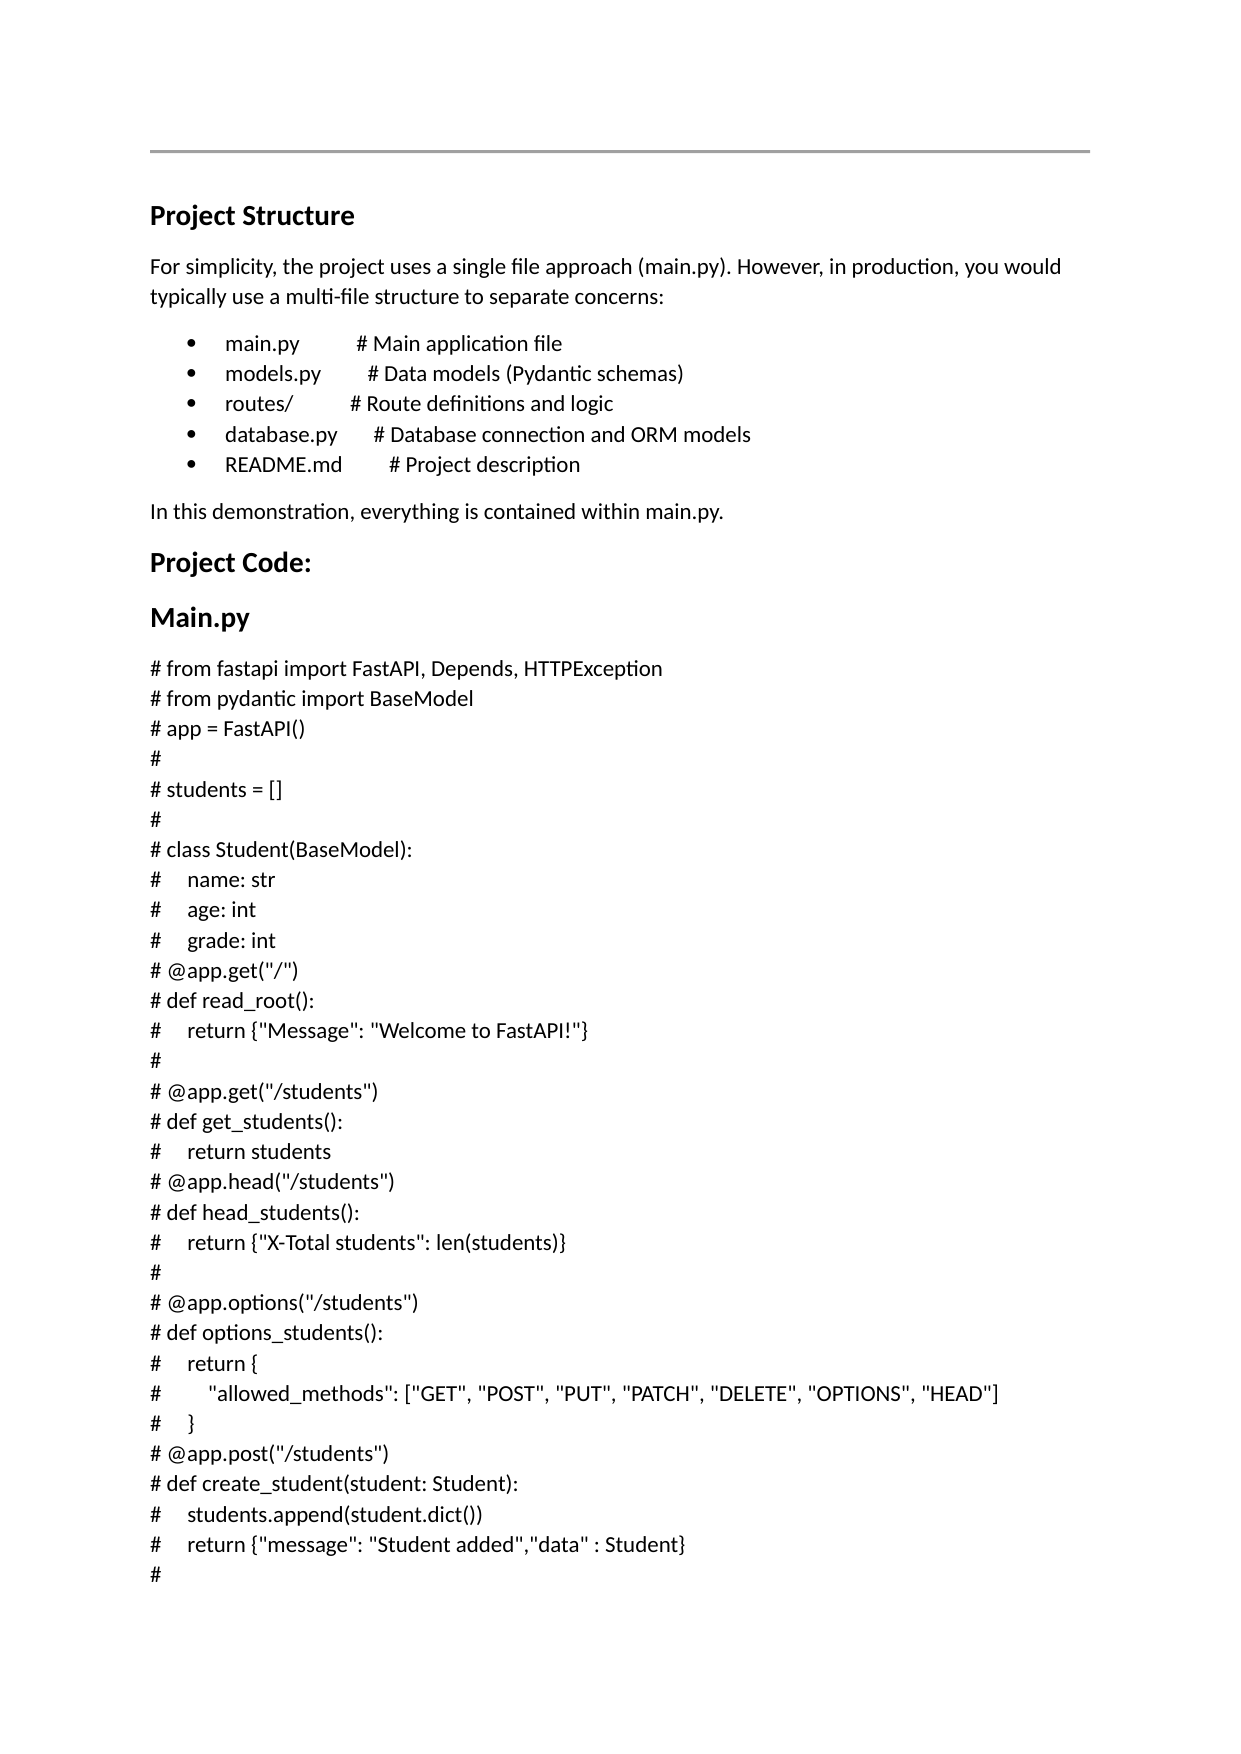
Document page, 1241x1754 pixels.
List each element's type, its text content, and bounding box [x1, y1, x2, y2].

list models.py # Data models (Pydantic schemas) [187, 359, 1090, 387]
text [150, 654, 1090, 1588]
text For simplicity, the project uses a single file approach (main.py). However, in production, you would typically use a multi-file structure to separate concerns: [150, 252, 1090, 310]
list main.py # Main application file [187, 329, 1090, 357]
list routes/ # Route definitions and logic [187, 389, 1090, 417]
text In this demonstration, everything is contained within main.py. [150, 497, 1090, 525]
text Project Structure [150, 197, 1090, 232]
text Project Code: [150, 544, 1090, 579]
list database.py # Database connection and ORM models [187, 420, 1090, 448]
list README.md # Project description [187, 450, 1090, 478]
text Main.py [150, 599, 1090, 634]
